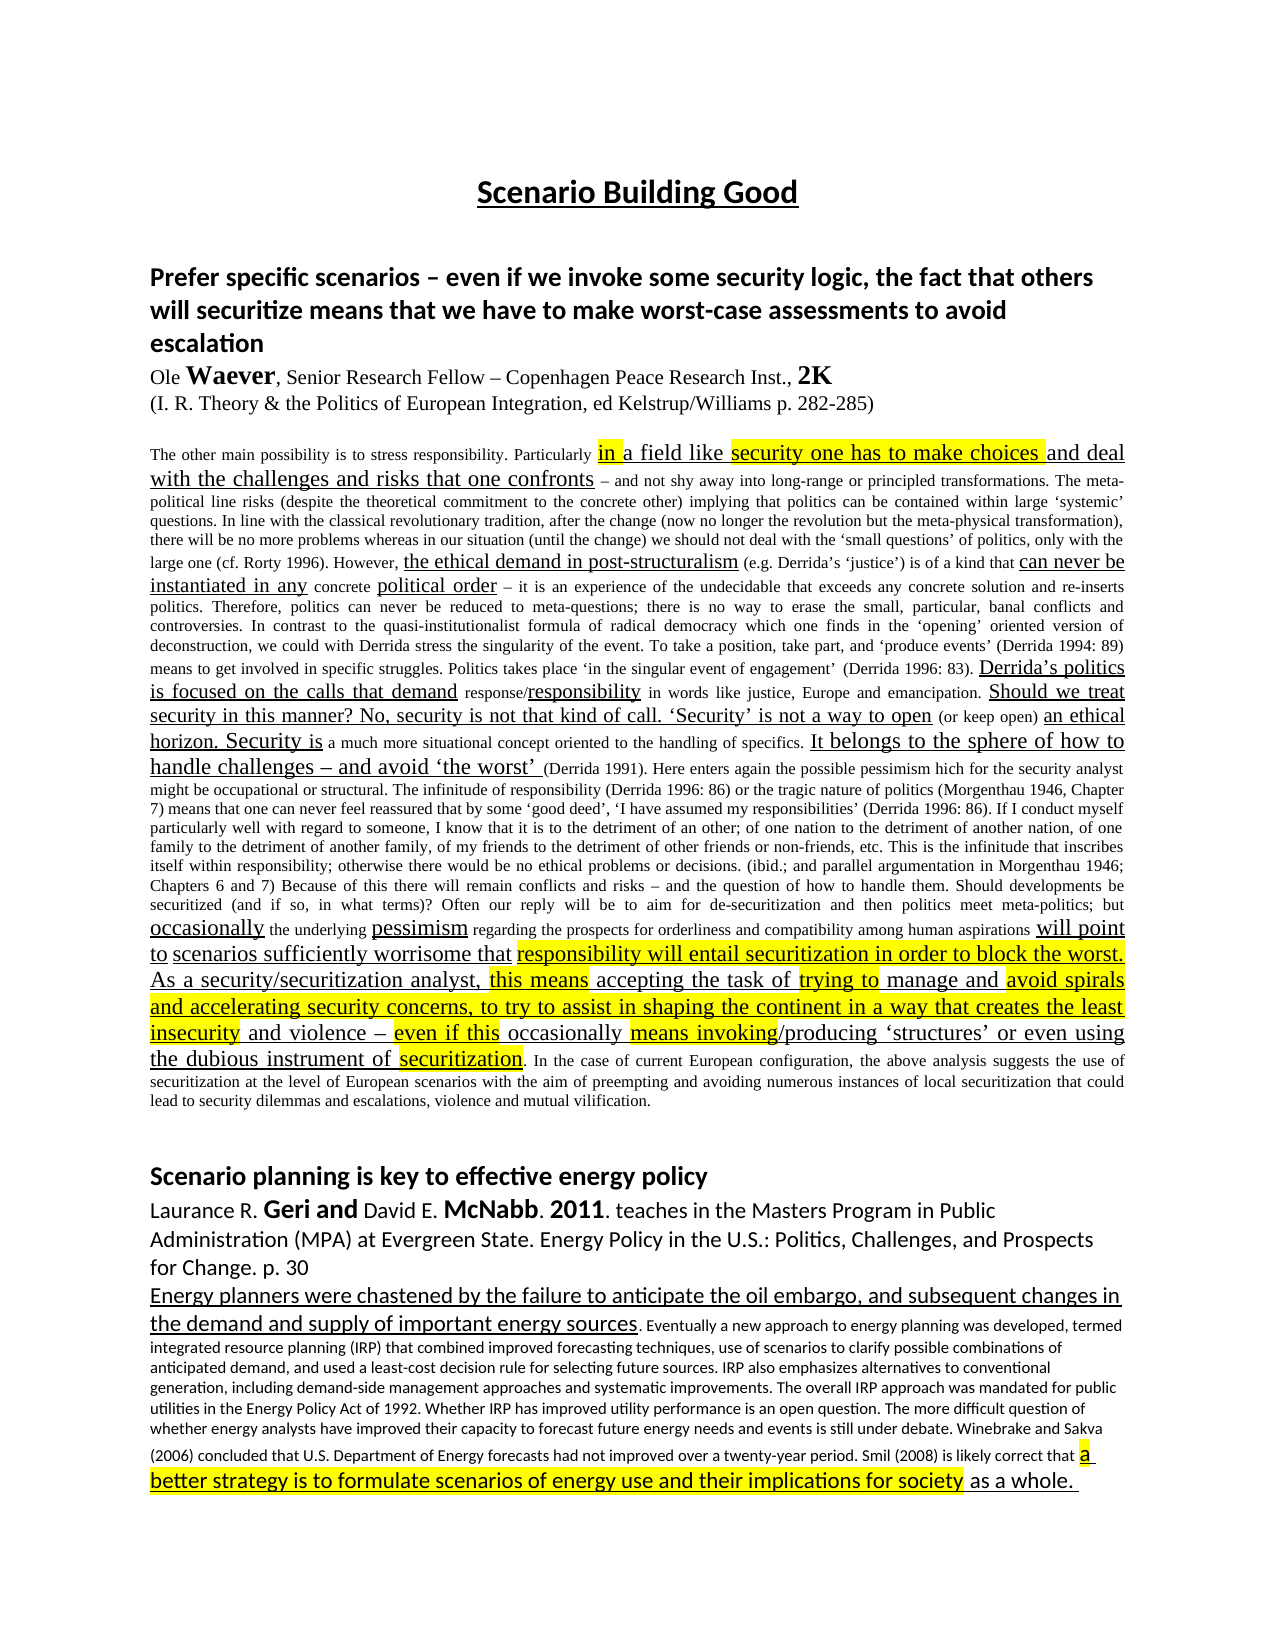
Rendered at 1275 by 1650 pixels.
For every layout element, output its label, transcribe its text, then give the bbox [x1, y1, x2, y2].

text Laurance R. Geri and David E. McNabb. 2011. teaches in the Masters Program in Public Administration (MPA) at Evergreen State. Energy Policy in the U.S.: Politics, Challenges, and Prospects for Change. p. 30 [150, 1192, 1125, 1281]
text The other main possibility is to stress responsibility. Particularly in a field like security one has to make choices and deal with the challenges and risks that one confronts – and not shy away into long-range or principled transformations. The meta-political line risks (despite the theoretical commitment to the concrete other) implying that politics can be contained within large ‘systemic’ questions. In line with the classical revolutionary tradition, after the change (now no longer the revolution but the meta-physical transformation), there will be no more problems whereas in our situation (until the change) we should not deal with the ‘small questions’ of politics, only with the large one (cf. Rorty 1996). However, the ethical demand in post-structuralism (e.g. Derrida’s ‘justice’) is of a kind that can never be instantiated in any concrete political order – it is an experience of the undecidable that exceeds any concrete solution and re-inserts politics. Therefore, politics can never be reduced to meta-questions; there is no way to erase the small, particular, banal conflicts and controversies. In contrast to the quasi-institutionalist formula of radical democracy which one finds in the ‘opening’ oriented version of deconstruction, we could with Derrida stress the singularity of the event. To take a position, take part, and ‘produce events’ (Derrida 1994: 89) means to get involved in specific struggles. Politics takes place ‘in the singular event of engagement’ (Derrida 1996: 83). Derrida’s politics is focused on the calls that demand response/responsibility in words like justice, Europe and emancipation. Should we treat security in this manner? No, security is not that kind of call. ‘Security’ is not a way to open (or keep open) an ethical horizon. Security is a much more situational concept oriented to the handling of specifics. It belongs to the sphere of how to handle challenges – and avoid ‘the worst’ (Derrida 1991). Here enters again the possible pessimism hich for the security analyst might be occupational or structural. The infinitude of responsibility (Derrida 1996: 86) or the tragic nature of politics (Morgenthau 1946, Chapter 7) means that one can never feel reassured that by some ‘good deed’, ‘I have assumed my responsibilities’ (Derrida 1996: 86). If I conduct myself particularly well with regard to someone, I know that it is to the detriment of an other; of one nation to the detriment of another nation, of one family to the detriment of another family, of my friends to the detriment of other friends or non-friends, etc. This is the infinitude that inscribes itself within responsibility; otherwise there would be no ethical problems or decisions. (ibid.; and parallel argumentation in Morgenthau 1946; Chapters 6 and 7) Because of this there will remain conflicts and risks – and the question of how to handle them. Should developments be securitized (and if so, in what terms)? Often our reply will be to aim for de-securitization and then politics meet meta-politics; but occasionally the underlying pessimism regarding the prospects for orderliness and compatibility among human aspirations will point to scenarios sufficiently worrisome that responsibility will entail securitization in order to block the worst. As a security/securitization analyst, this means accepting the task of trying to manage and avoid spirals and accelerating security concerns, to try to assist in shaping the continent in a way that creates the least insecurity and violence – even if this occasionally means invoking/producing ‘structures’ or even using the dubious instrument of securitization. In the case of current European configuration, the above analysis suggests the use of securitization at the level of European scenarios with the aim of preempting and avoiding numerous instances of local securitization that could lead to security dilemmas and escalations, violence and mutual vilification. [150, 439, 1125, 989]
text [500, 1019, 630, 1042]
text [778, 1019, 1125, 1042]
subtitle Scenario planning is key to effective energy policy [150, 1159, 1125, 1192]
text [150, 1281, 1125, 1495]
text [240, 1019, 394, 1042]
text Ole Waever, Senior Research Fellow – Copenhagen Peace Research Inst., 2K [150, 359, 1125, 391]
subtitle Scenario Building Good [150, 171, 1125, 212]
subtitle Prefer specific scenarios – even if we invoke some security logic, the fact that others will securitize means that we have to make worst-case assessments to avoid escalation [150, 260, 1125, 359]
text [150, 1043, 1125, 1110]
text (I. R. Theory & the Politics of European Integration, ed Kelstrup/Williams p. 282-285) [150, 391, 1125, 415]
